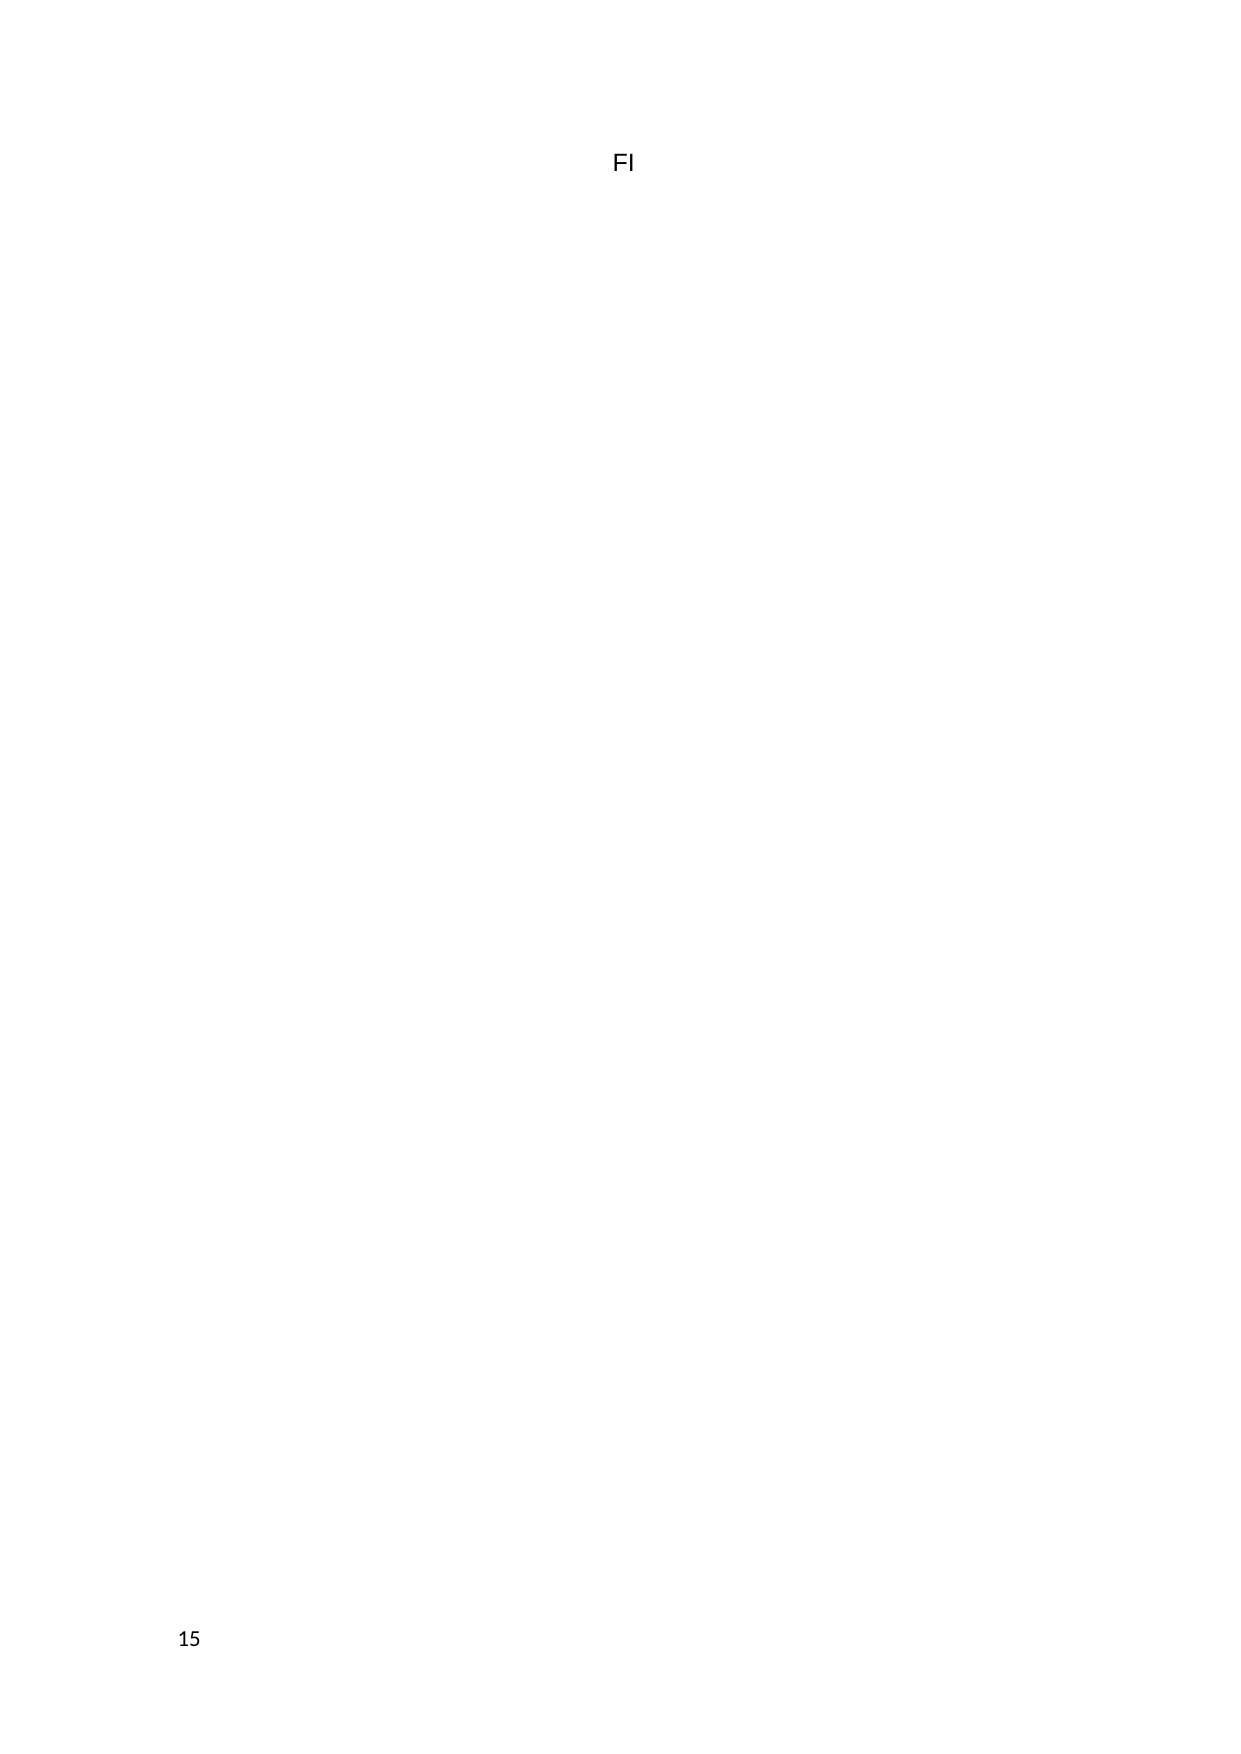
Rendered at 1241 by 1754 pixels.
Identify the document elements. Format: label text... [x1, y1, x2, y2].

text FI [177, 148, 1063, 176]
